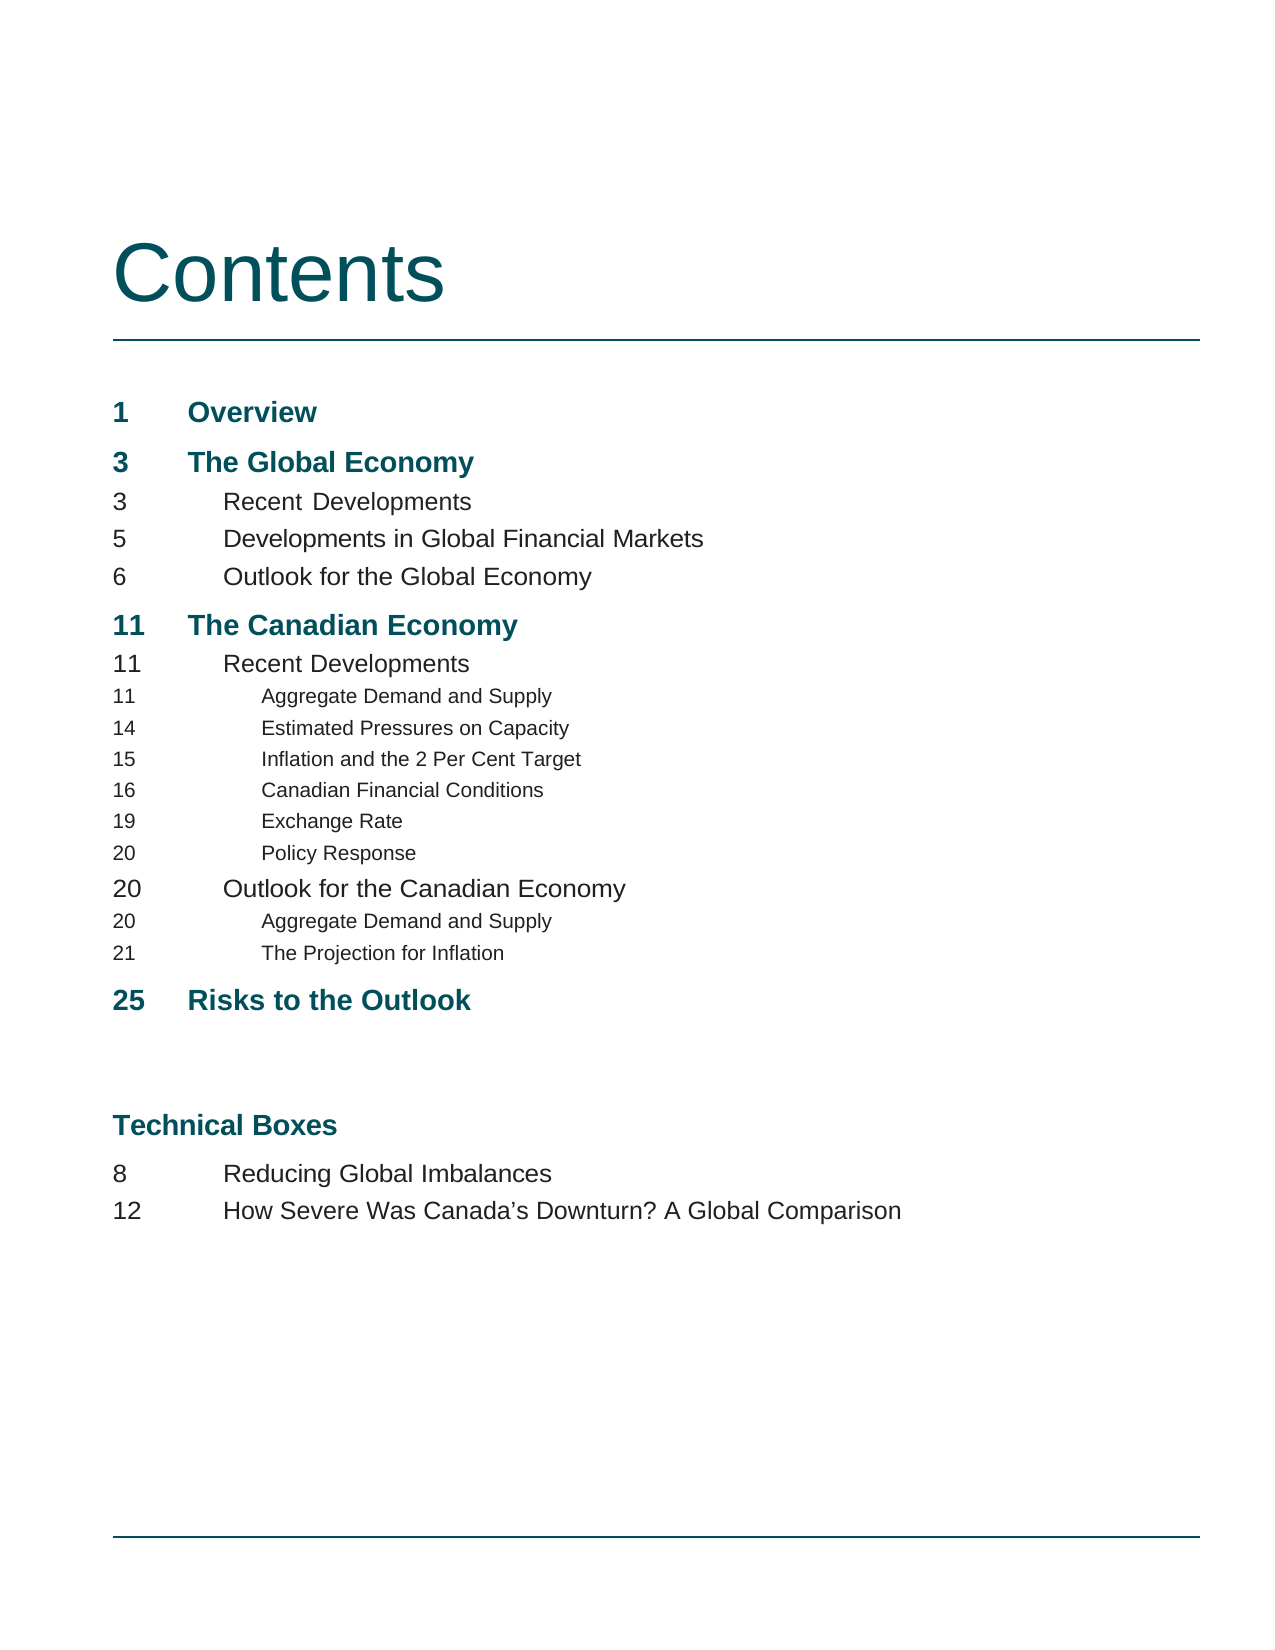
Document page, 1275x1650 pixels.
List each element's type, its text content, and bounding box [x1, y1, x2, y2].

list Inﬂation and the 2 Per Cent Target [112, 747, 1275, 771]
list Developments in Global Financial Markets [112, 524, 1275, 553]
subtitle 11 The Canadian Economy [112, 608, 1275, 641]
subtitle Contents [112, 223, 1275, 319]
text 8 Reducing Global Imbalances [112, 1159, 1275, 1187]
text 3 The Global Economy [112, 445, 1275, 479]
text 20 Outlook for the Canadian Economy [112, 874, 1275, 903]
list Aggregate Demand and Supply [112, 909, 1275, 933]
subtitle 1 Overview [112, 395, 1275, 429]
text Technical Boxes [112, 1108, 1275, 1141]
list Estimated Pressures on Capacity [112, 716, 1275, 739]
list Outlook for the Global Economy [112, 562, 1275, 591]
list The Projection for Inﬂation [112, 941, 1275, 964]
text 12 How Severe Was Canada’s Downturn? A Global Comparison [112, 1196, 1275, 1225]
text 11 Recent Developments [112, 649, 1275, 678]
subtitle 25 Risks to the Outlook [112, 983, 1275, 1016]
text 11 Aggregate Demand and Supply [112, 684, 1275, 708]
list Policy Response [112, 841, 1275, 864]
text 3 Recent Developments [112, 487, 1275, 516]
list Exchange Rate [112, 809, 1275, 833]
list Canadian Financial Conditions [112, 778, 1275, 802]
